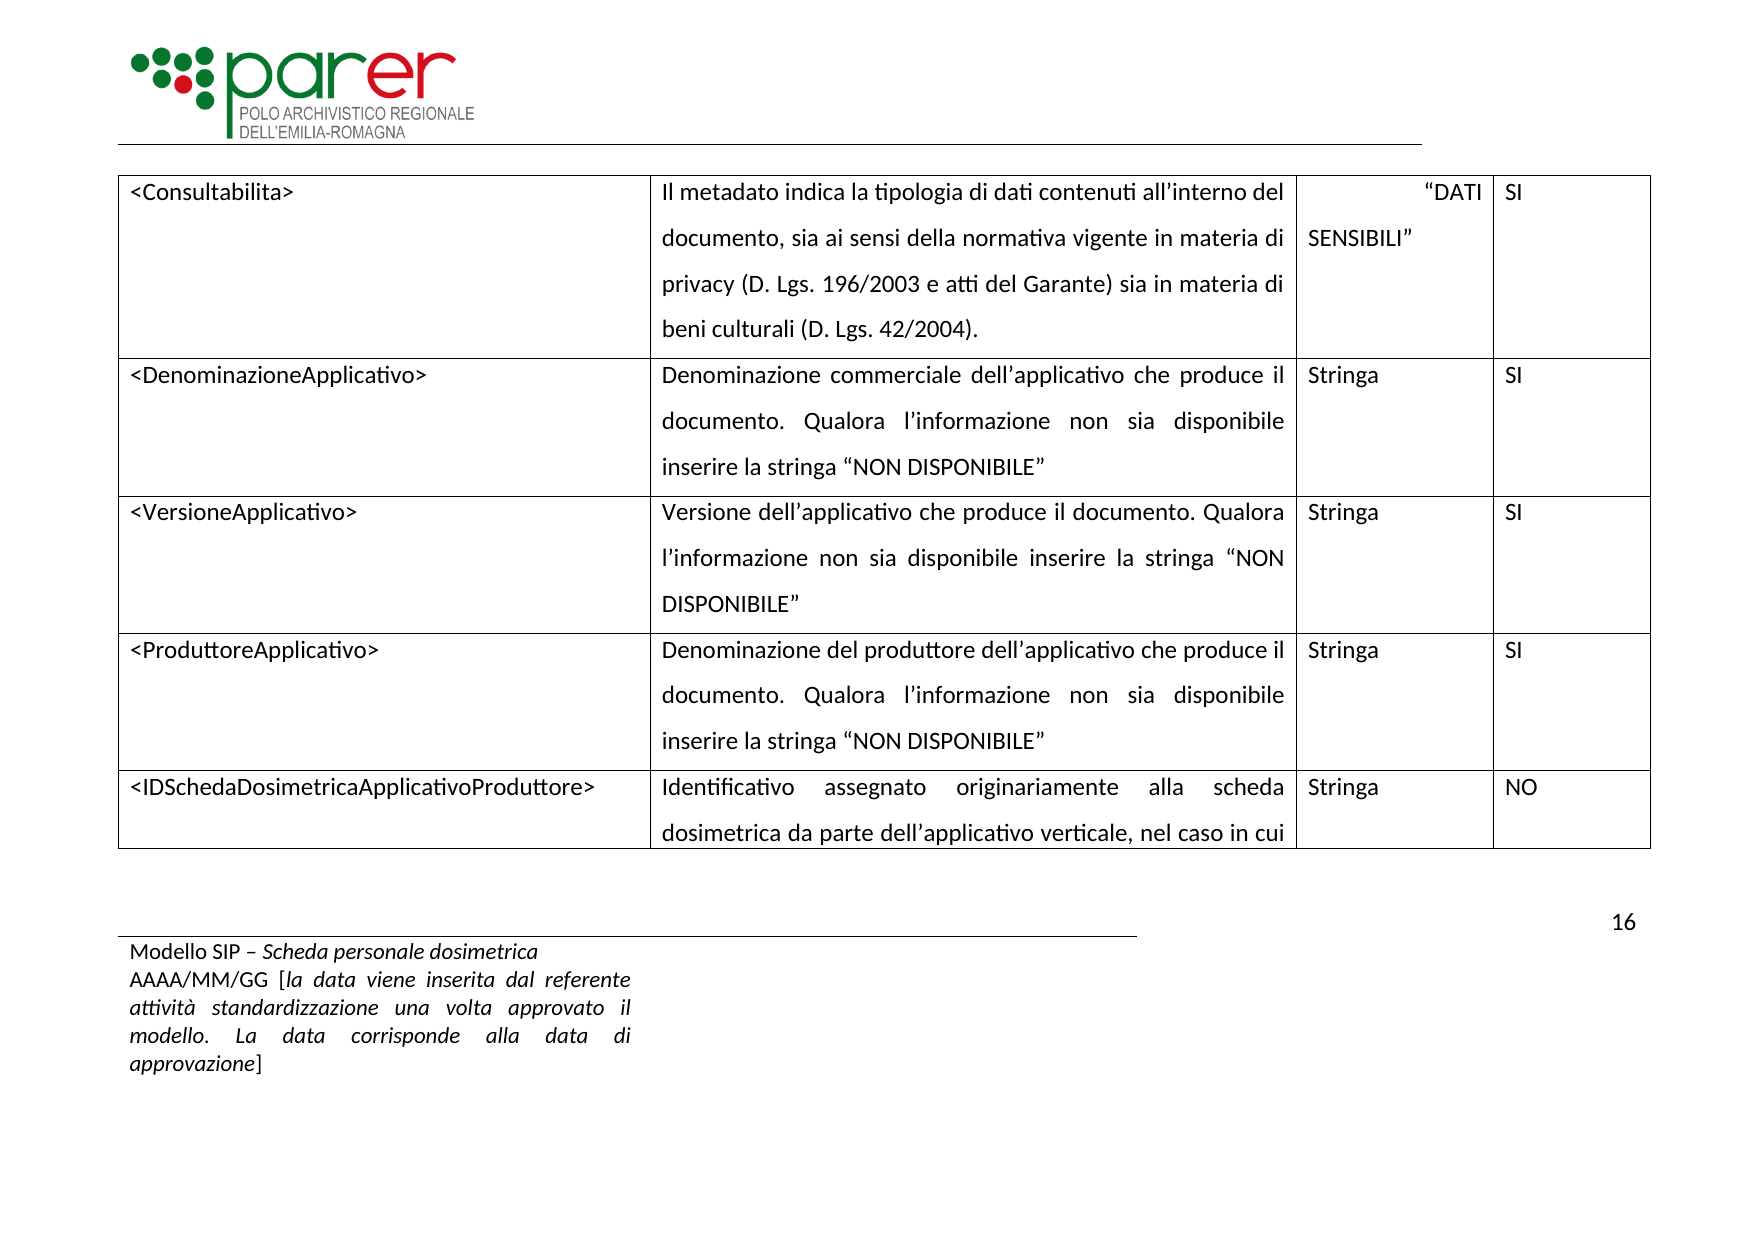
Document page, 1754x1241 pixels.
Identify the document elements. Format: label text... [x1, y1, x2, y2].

table_cell <Consultabilita> [119, 176, 650, 358]
table_cell Il metadato indica la tipologia di dati contenuti all’interno del documento, sia ai sensi della normativa vigente in materia di privacy (D. Lgs. 196/2003 e atti del Garante) sia in materia di beni culturali (D. Lgs. 42/2004). [651, 176, 1296, 358]
table_cell <IDSchedaDosimetricaApplicativoProduttore> [119, 771, 650, 847]
table_cell Versione dell’applicativo che produce il documento. Qualora l’informazione non sia disponibile inserire la stringa “NON DISPONIBILE” [651, 497, 1296, 633]
table_cell SI [1494, 359, 1650, 496]
table_cell <ProduttoreApplicativo> [119, 634, 650, 770]
table_cell SI [1494, 634, 1650, 770]
table_cell Denominazione del produttore dell’applicativo che produce il documento. Qualora l’informazione non sia disponibile inserire la stringa “NON DISPONIBILE” [651, 634, 1296, 770]
table_cell “DATI SENSIBILI” [1297, 176, 1493, 358]
table_cell NO [1494, 771, 1650, 847]
table_cell <DenominazioneApplicativo> [119, 359, 650, 496]
table_cell Stringa [1297, 771, 1493, 847]
table_cell Denominazione commerciale dell’applicativo che produce il documento. Qualora l’informazione non sia disponibile inserire la stringa “NON DISPONIBILE” [651, 359, 1296, 496]
table_cell SI [1494, 176, 1650, 358]
table_cell Stringa [1297, 497, 1493, 633]
table_cell Stringa [1297, 359, 1493, 496]
table_cell SI [1494, 497, 1650, 633]
table_cell Stringa [1297, 634, 1493, 770]
picture [129, 43, 481, 144]
table_cell <VersioneApplicativo> [119, 497, 650, 633]
table_cell Identificativo assegnato originariamente alla scheda dosimetrica da parte dell’applicativo verticale, nel caso in cui esso non venga già valorizzato nell’elemento <Numero> [651, 771, 1296, 847]
